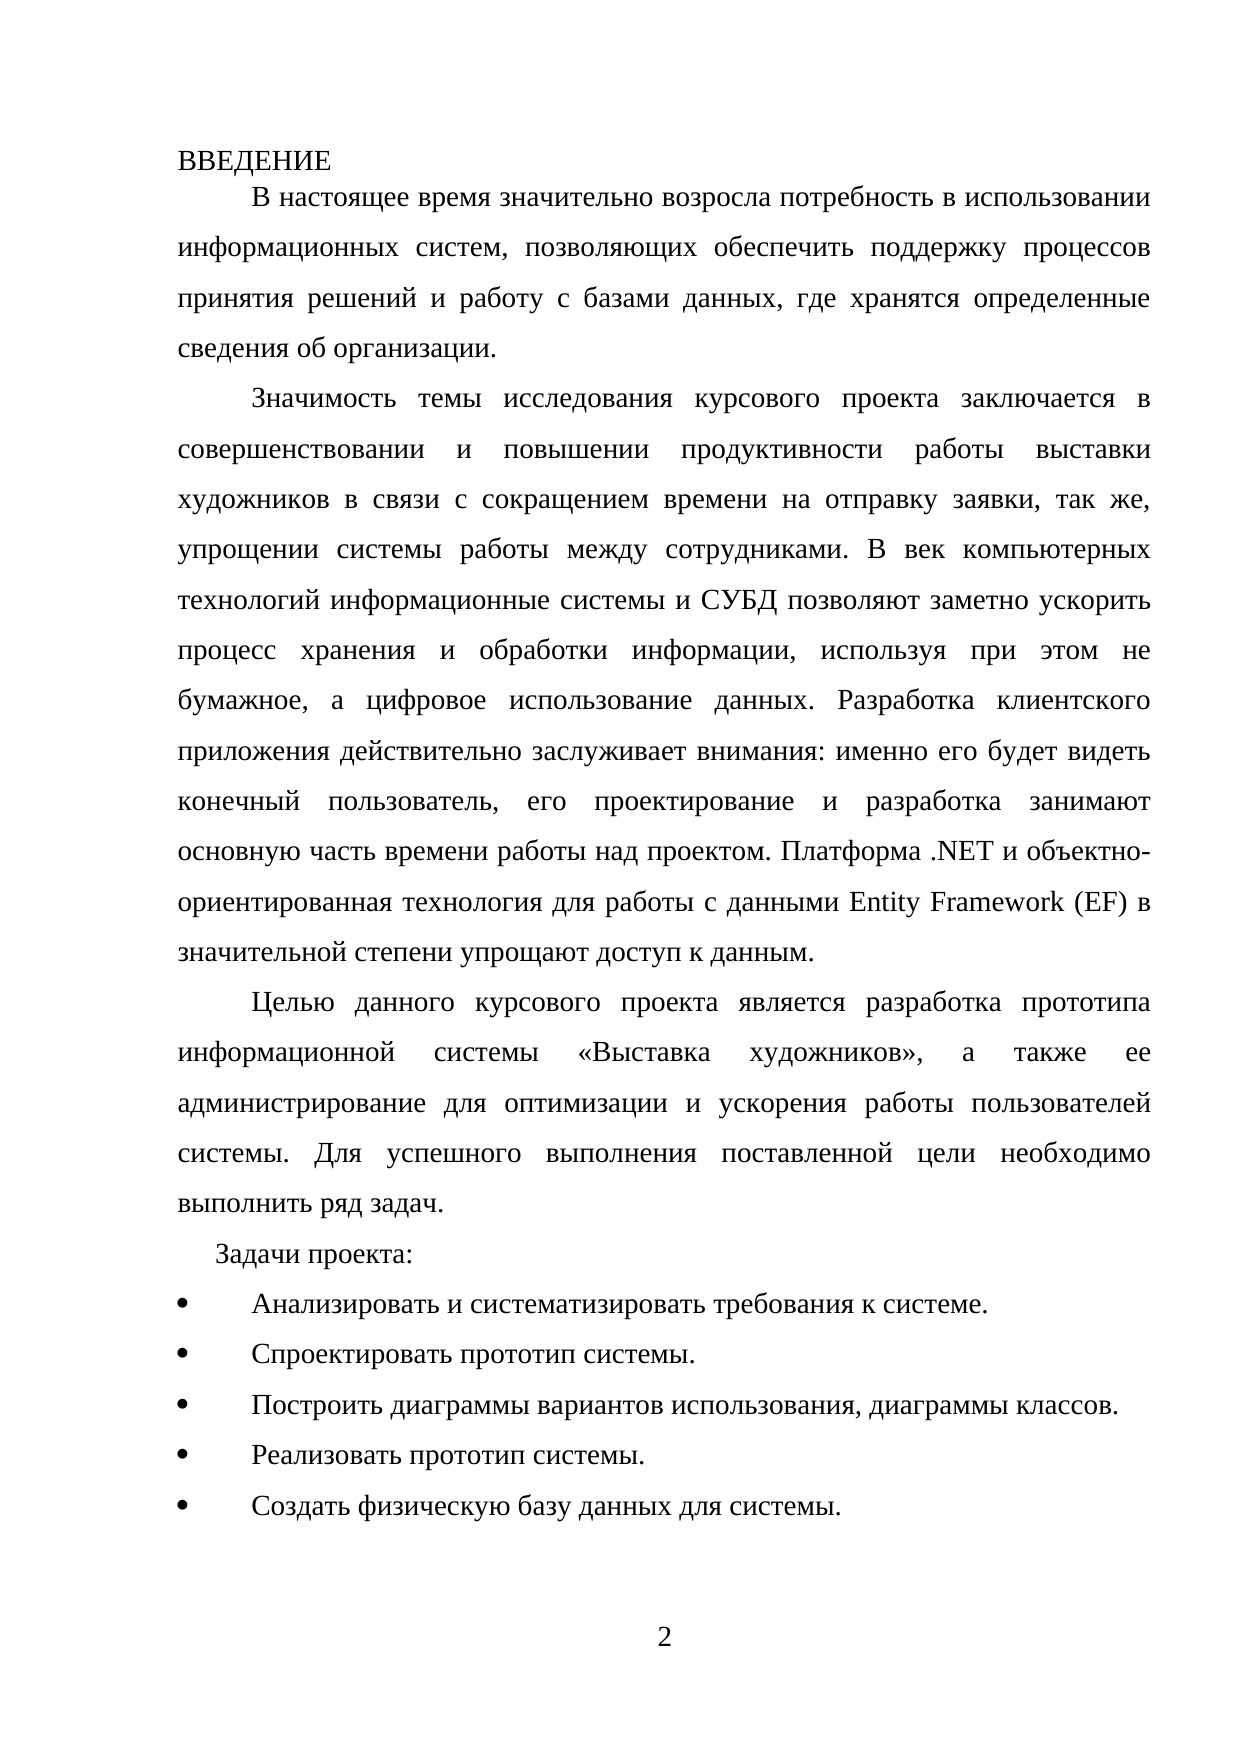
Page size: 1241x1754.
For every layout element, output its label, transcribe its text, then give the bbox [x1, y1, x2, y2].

text Задачи проекта: [177, 1236, 1152, 1269]
list Спроектировать прототип системы. [177, 1337, 1152, 1370]
list Реализовать прототип системы. [177, 1437, 1152, 1471]
list Анализировать и систематизировать требования к системе. [177, 1286, 1152, 1320]
list Создать физическую базу данных для системы. [177, 1488, 1152, 1521]
subtitle ВВЕДЕНИЕ [177, 143, 1152, 177]
list Построить диаграммы вариантов использования, диаграммы классов. [177, 1387, 1152, 1421]
text Целью данного курсового проекта является разработка прототипа информационной системы «Выставка художников», а также ее администрирование для оптимизации и ускорения работы пользователей системы. Для успешного выполнения поставленной цели необходимо выполнить ряд задач. [177, 984, 1152, 1219]
text Значимость темы исследования курсового проекта заключается в совершенствовании и повышении продуктивности работы выставки художников в связи с сокращением времени на отправку заявки, так же, упрощении системы работы между сотрудниками. В век компьютерных технологий информационные системы и СУБД позволяют заметно ускорить процесс хранения и обработки информации, используя при этом не бумажное, а цифровое использование данных. Разработка клиентского приложения действительно заслуживает внимания: именно его будет видеть конечный пользователь, его проектирование и разработка занимают основную часть времени работы над проектом. Платформа .NET и объектно-ориентированная технология для работы с данными Entity Framework (EF) в значительной степени упрощают доступ к данным. [177, 381, 1152, 967]
text В настоящее время значительно возросла потребность в использовании информационных систем, позволяющих обеспечить поддержку процессов принятия решений и работу с базами данных, где хранятся определенные сведения об организации. [177, 179, 1152, 364]
